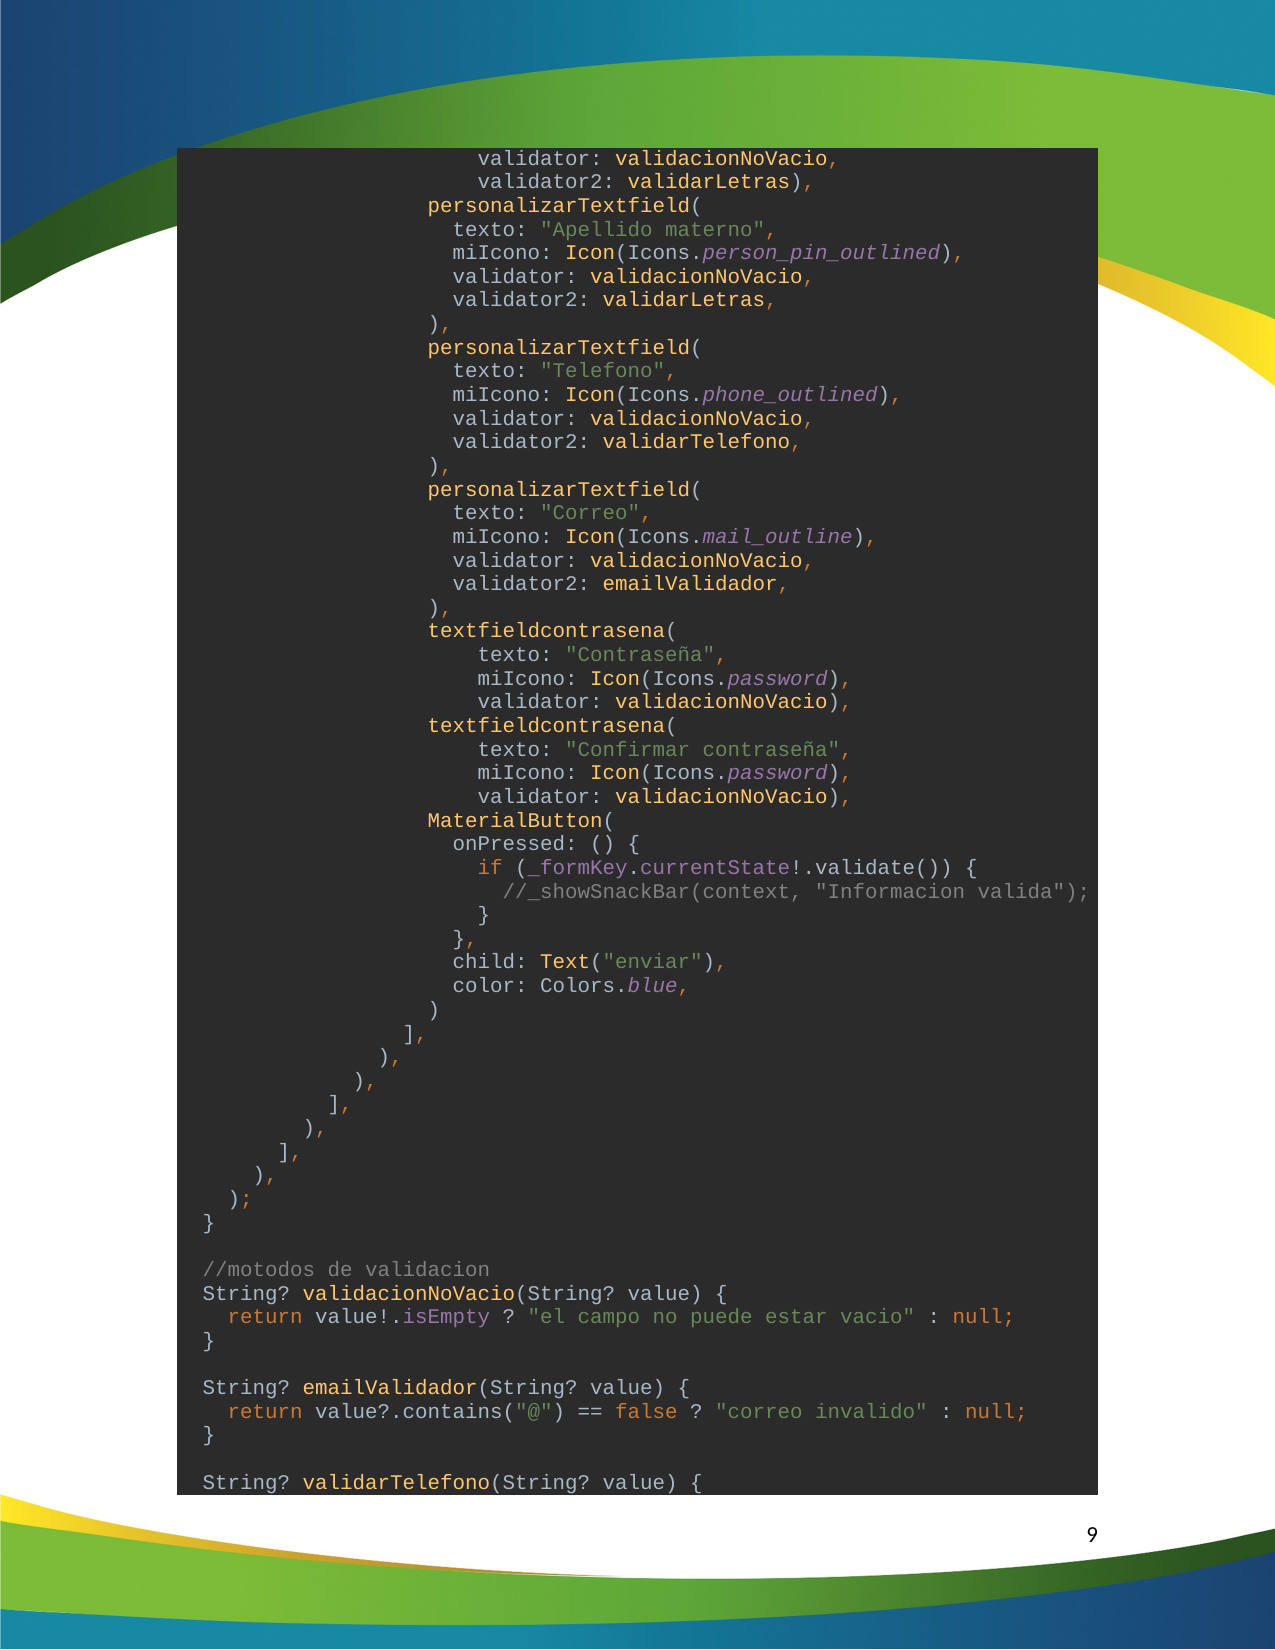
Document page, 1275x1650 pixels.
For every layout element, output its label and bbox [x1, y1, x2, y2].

picture [0, 0, 1275, 1649]
text [177, 148, 1098, 1495]
